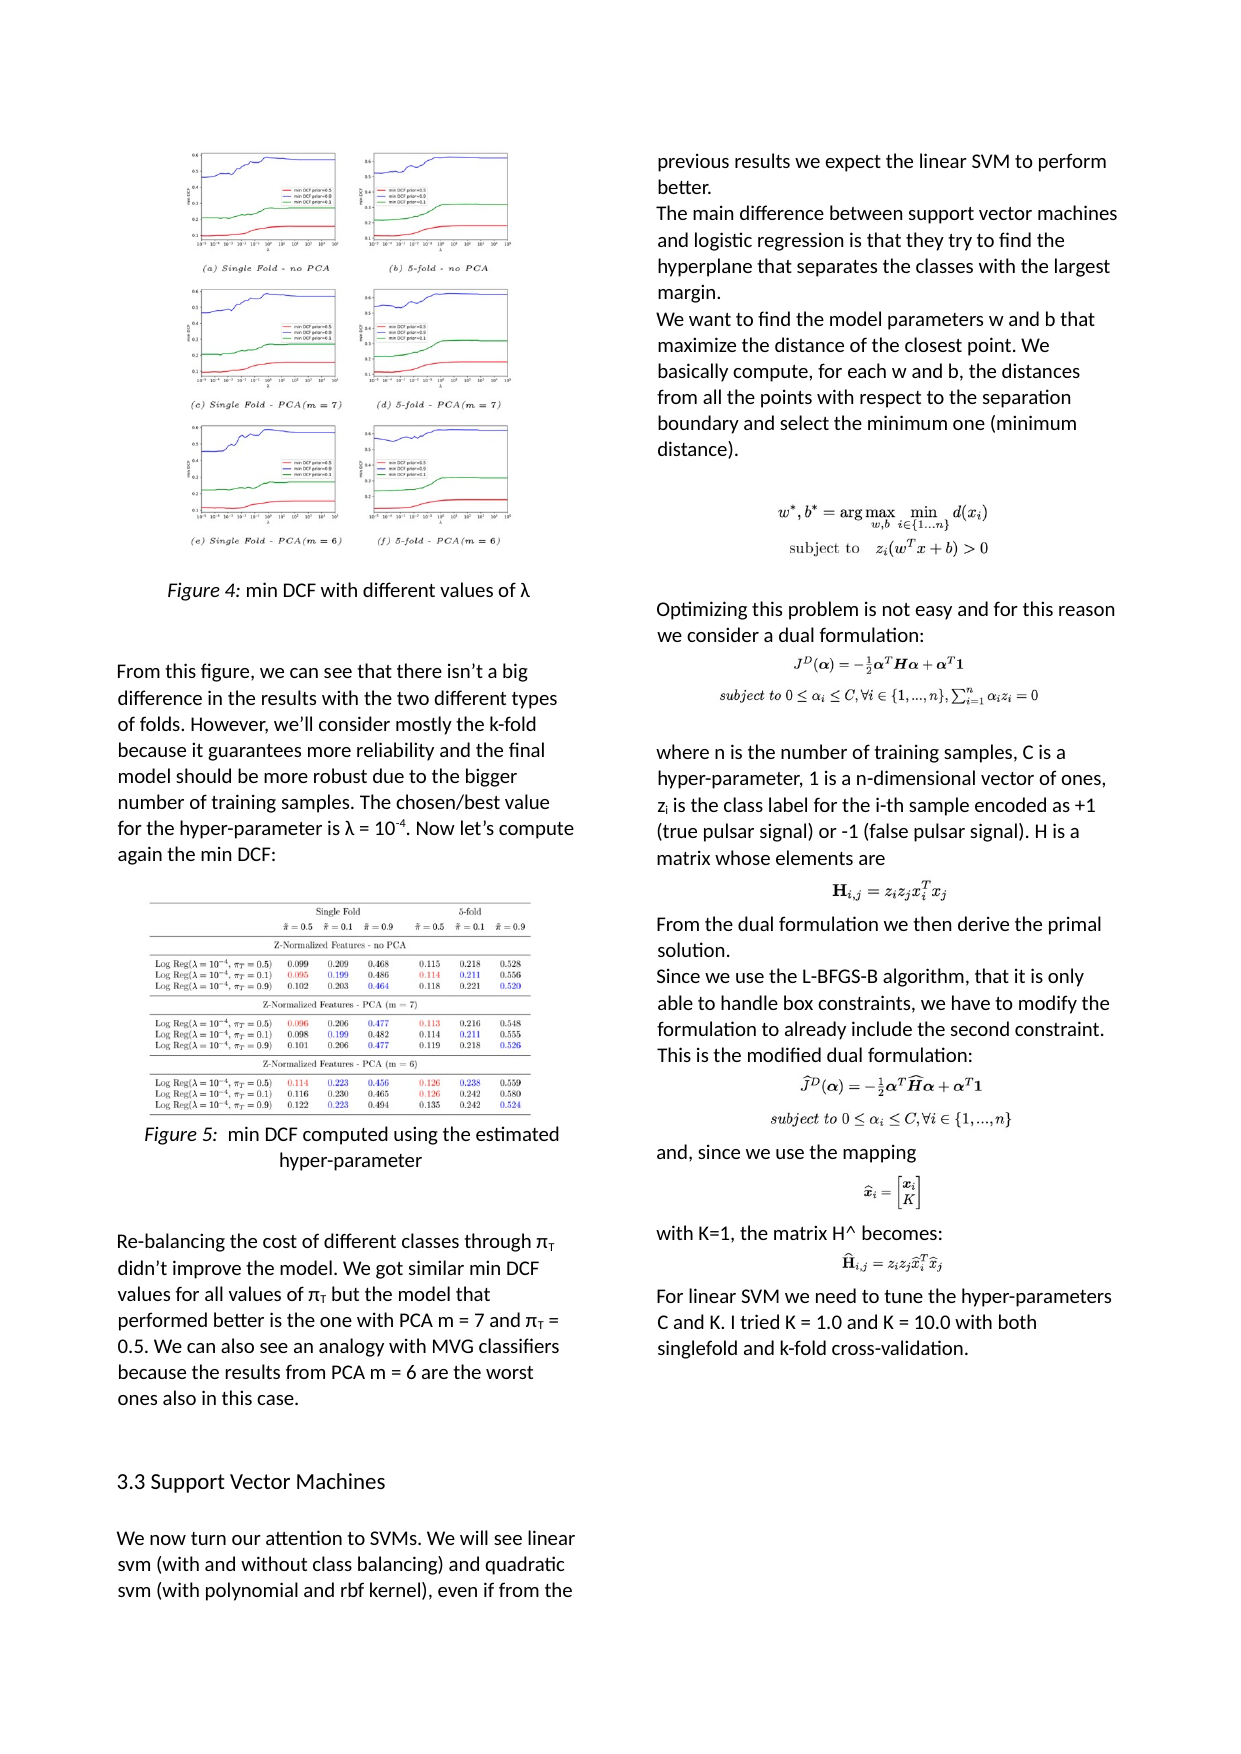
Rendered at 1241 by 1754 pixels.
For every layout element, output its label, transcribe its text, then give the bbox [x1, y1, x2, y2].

picture [170, 147, 533, 548]
text From the dual formulation we then derive the primal solution. [656, 911, 1118, 962]
picture [139, 895, 544, 1120]
text with K=1, the matrix H^ becomes: [656, 1220, 1118, 1246]
text We now turn our attention to SVMs. We will see linear svm (with and without class balancing) and quadratic svm (with polynomial and rbf kernel), even if from the previous results we expect the linear SVM to perform better. [116, 1525, 579, 1602]
picture [711, 648, 1052, 711]
text Optimizing this problem is not easy and for this reason we consider a dual formulation: [656, 596, 1118, 647]
text Re-balancing the cost of different classes through πT didn’t improve the model. We got similar min DCF values for all values of πT but the model that performed better is the one with PCA m = 7 and πT = 0.5. We can also see an analogy with MVG classifiers because the results from PCA m = 6 are the worst ones also in this case. [116, 1229, 579, 1411]
text matrix whose elements are [656, 845, 1118, 871]
text Figure 4: min DCF with different values of λ [119, 577, 578, 603]
picture [821, 1246, 960, 1281]
text We now turn our attention to SVMs. We will see linear svm (with and without class balancing) and quadratic svm (with polynomial and rbf kernel), even if from the previous results we expect the linear SVM to perform better. [656, 148, 1118, 199]
text Figure 5: min DCF computed using the estimated hyper-parameter [144, 1121, 579, 1173]
text where n is the number of training samples, C is a hyper-parameter, 1 is a n-dimensional vector of ones, zi is the class label for the i-th sample encoded as +1 [656, 739, 1118, 817]
text From this figure, we can see that there isn’t a big difference in the results with the two different types of folds. However, we’ll consider mostly the k-fold because it guarantees more reliability and the final model should be more robust due to the bigger number of training samples. The chosen/best value for the hyper-parameter is λ = 10-4. Now let’s compute again the min DCF: [116, 659, 579, 867]
picture [859, 1165, 922, 1219]
text 3.3 Support Vector Machines [116, 1467, 583, 1495]
picture [751, 1068, 1030, 1137]
text For linear SVM we need to tune the hyper-parameters C and K. I tried K = 1.0 and K = 10.0 with both singlefold and k-fold cross-validation. [656, 1283, 1118, 1361]
text Since we use the L-BFGS-B algorithm, that it is only able to handle box constraints, we have to modify the formulation to already include the second constraint. This is the modified dual formulation: [656, 963, 1118, 1067]
text and, since we use the mapping [656, 1139, 1118, 1164]
text (true pulsar signal) or -1 (false pulsar signal). H is a [656, 818, 1118, 844]
text The main difference between support vector machines and logistic regression is that they try to find the hyperplane that separates the classes with the largest margin. [656, 201, 1118, 304]
picture [772, 490, 999, 567]
picture [814, 871, 967, 909]
text We want to find the model parameters w and b that maximize the distance of the closest point. We basically compute, for each w and b, the distances from all the points with respect to the separation boundary and select the minimum one (minimum distance). [656, 306, 1109, 462]
